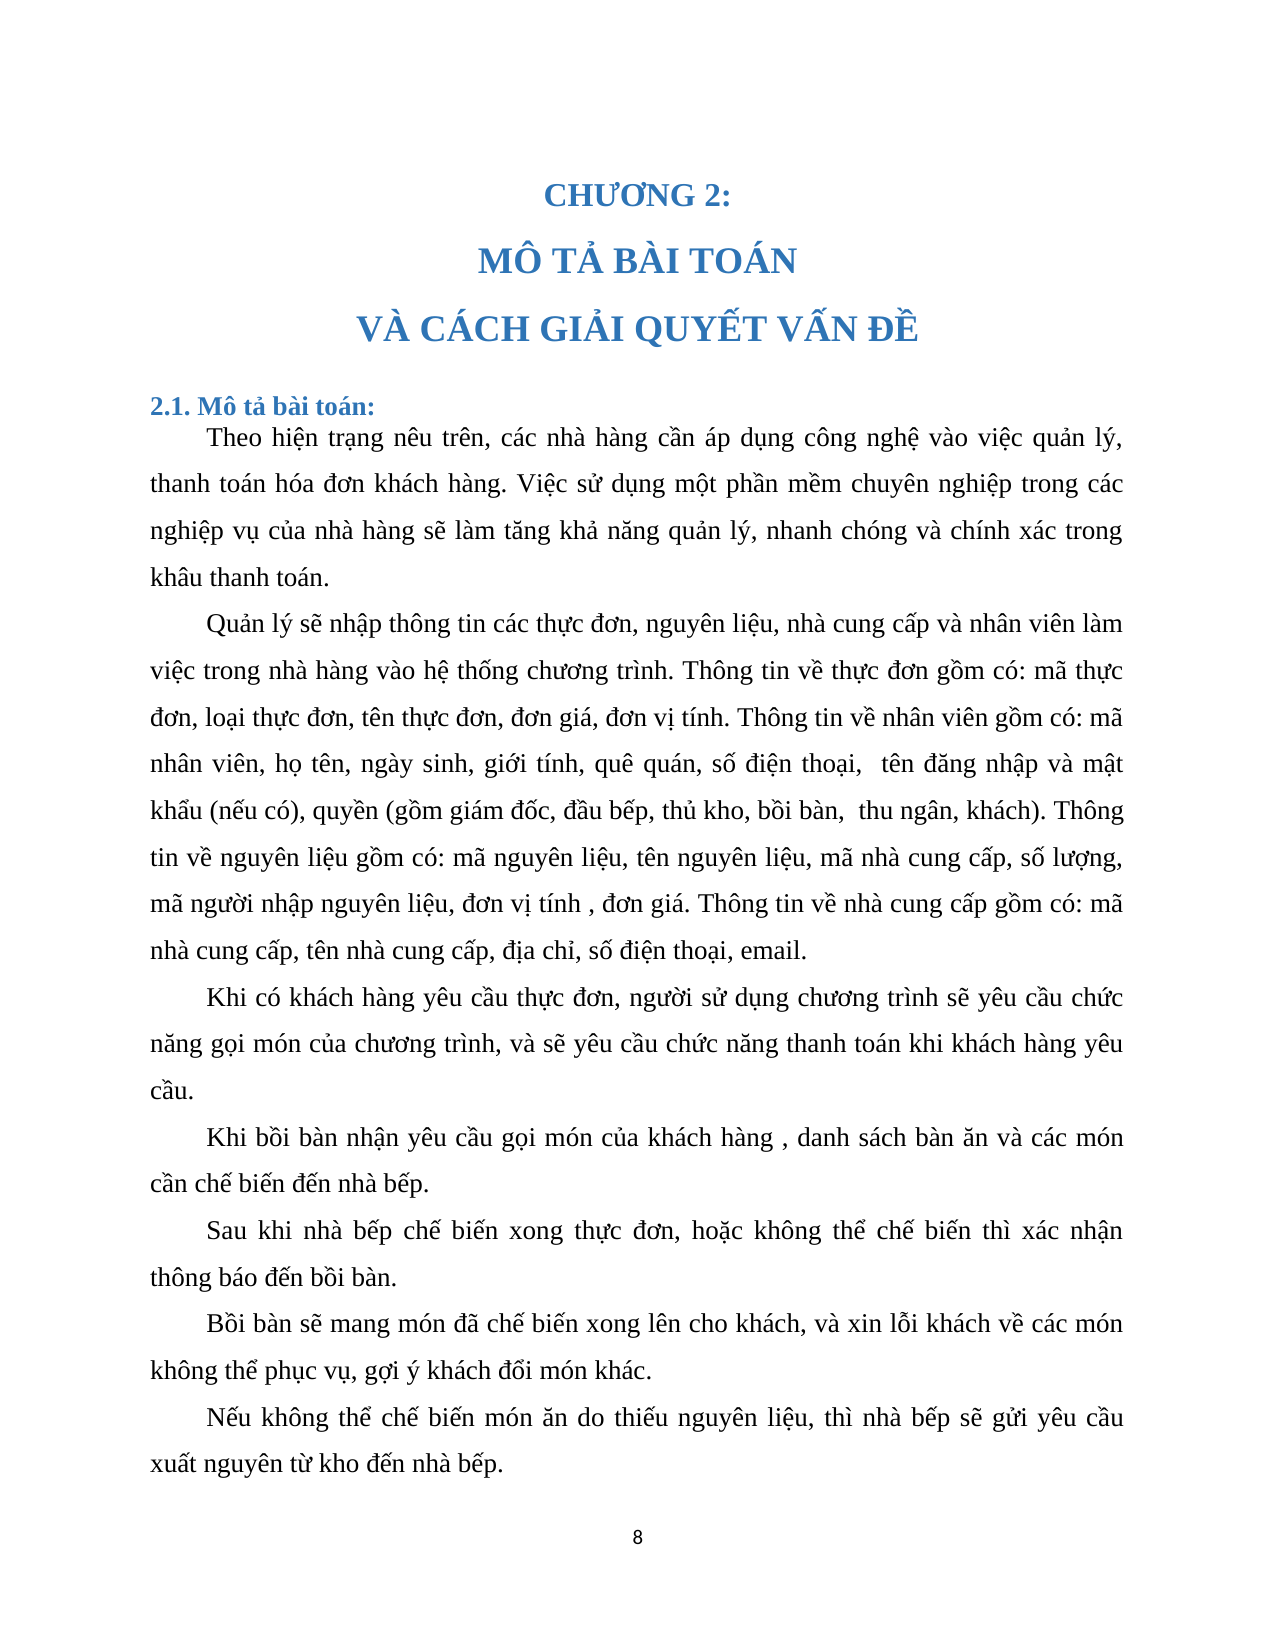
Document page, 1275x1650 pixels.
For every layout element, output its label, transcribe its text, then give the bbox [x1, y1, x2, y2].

text Sau khi nhà bếp chế biến xong thực đơn, hoặc không thể chế biến thì xác nhận thông báo đến bồi bàn. [150, 1214, 1125, 1292]
subtitle 2.1. Mô tả bài toán: [150, 390, 1125, 421]
text Khi bồi bàn nhận yêu cầu gọi món của khách hàng , danh sách bàn ăn và các món cần chế biến đến nhà bếp. [150, 1121, 1125, 1199]
text Khi có khách hàng yêu cầu thực đơn, người sử dụng chương trình sẽ yêu cầu chức năng gọi món của chương trình, và sẽ yêu cầu chức năng thanh toán khi khách hàng yêu cầu. [150, 981, 1125, 1105]
text Quản lý sẽ nhập thông tin các thực đơn, nguyên liệu, nhà cung cấp và nhân viên làm việc trong nhà hàng vào hệ thống chương trình. Thông tin về thực đơn gồm có: mã thực đơn, loại thực đơn, tên thực đơn, đơn giá, đơn vị tính. Thông tin về nhân viên gồm có: mã nhân viên, họ tên, ngày sinh, giới tính, quê quán, số điện thoại, tên đăng nhập và mật khẩu (nếu có), quyền (gồm giám đốc, đầu bếp, thủ kho, bồi bàn, thu ngân, khách). Thông tin về nguyên liệu gồm có: mã nguyên liệu, tên nguyên liệu, mã nhà cung cấp, số lượng, mã người nhập nguyên liệu, đơn vị tính , đơn giá. Thông tin về nhà cung cấp gồm có: mã nhà cung cấp, tên nhà cung cấp, địa chỉ, số điện thoại, email. [150, 608, 1125, 965]
text Theo hiện trạng nêu trên, các nhà hàng cần áp dụng công nghệ vào việc quản lý, thanh toán hóa đơn khách hàng. Việc sử dụng một phần mềm chuyên nghiệp trong các nghiệp vụ của nhà hàng sẽ làm tăng khả năng quản lý, nhanh chóng và chính xác trong khâu thanh toán. [150, 421, 1125, 592]
subtitle CHƯƠNG 2: [150, 175, 1125, 213]
subtitle MÔ TẢ BÀI TOÁN [150, 238, 1125, 281]
subtitle VÀ CÁCH GIẢI QUYẾT VẤN ĐỀ [150, 306, 1125, 349]
text Nếu không thể chế biến món ăn do thiếu nguyên liệu, thì nhà bếp sẽ gửi yêu cầu xuất nguyên từ kho đến nhà bếp. [150, 1401, 1125, 1479]
text Bồi bàn sẽ mang món đã chế biến xong lên cho khách, và xin lỗi khách về các món không thể phục vụ, gợi ý khách đổi món khác. [150, 1308, 1125, 1385]
